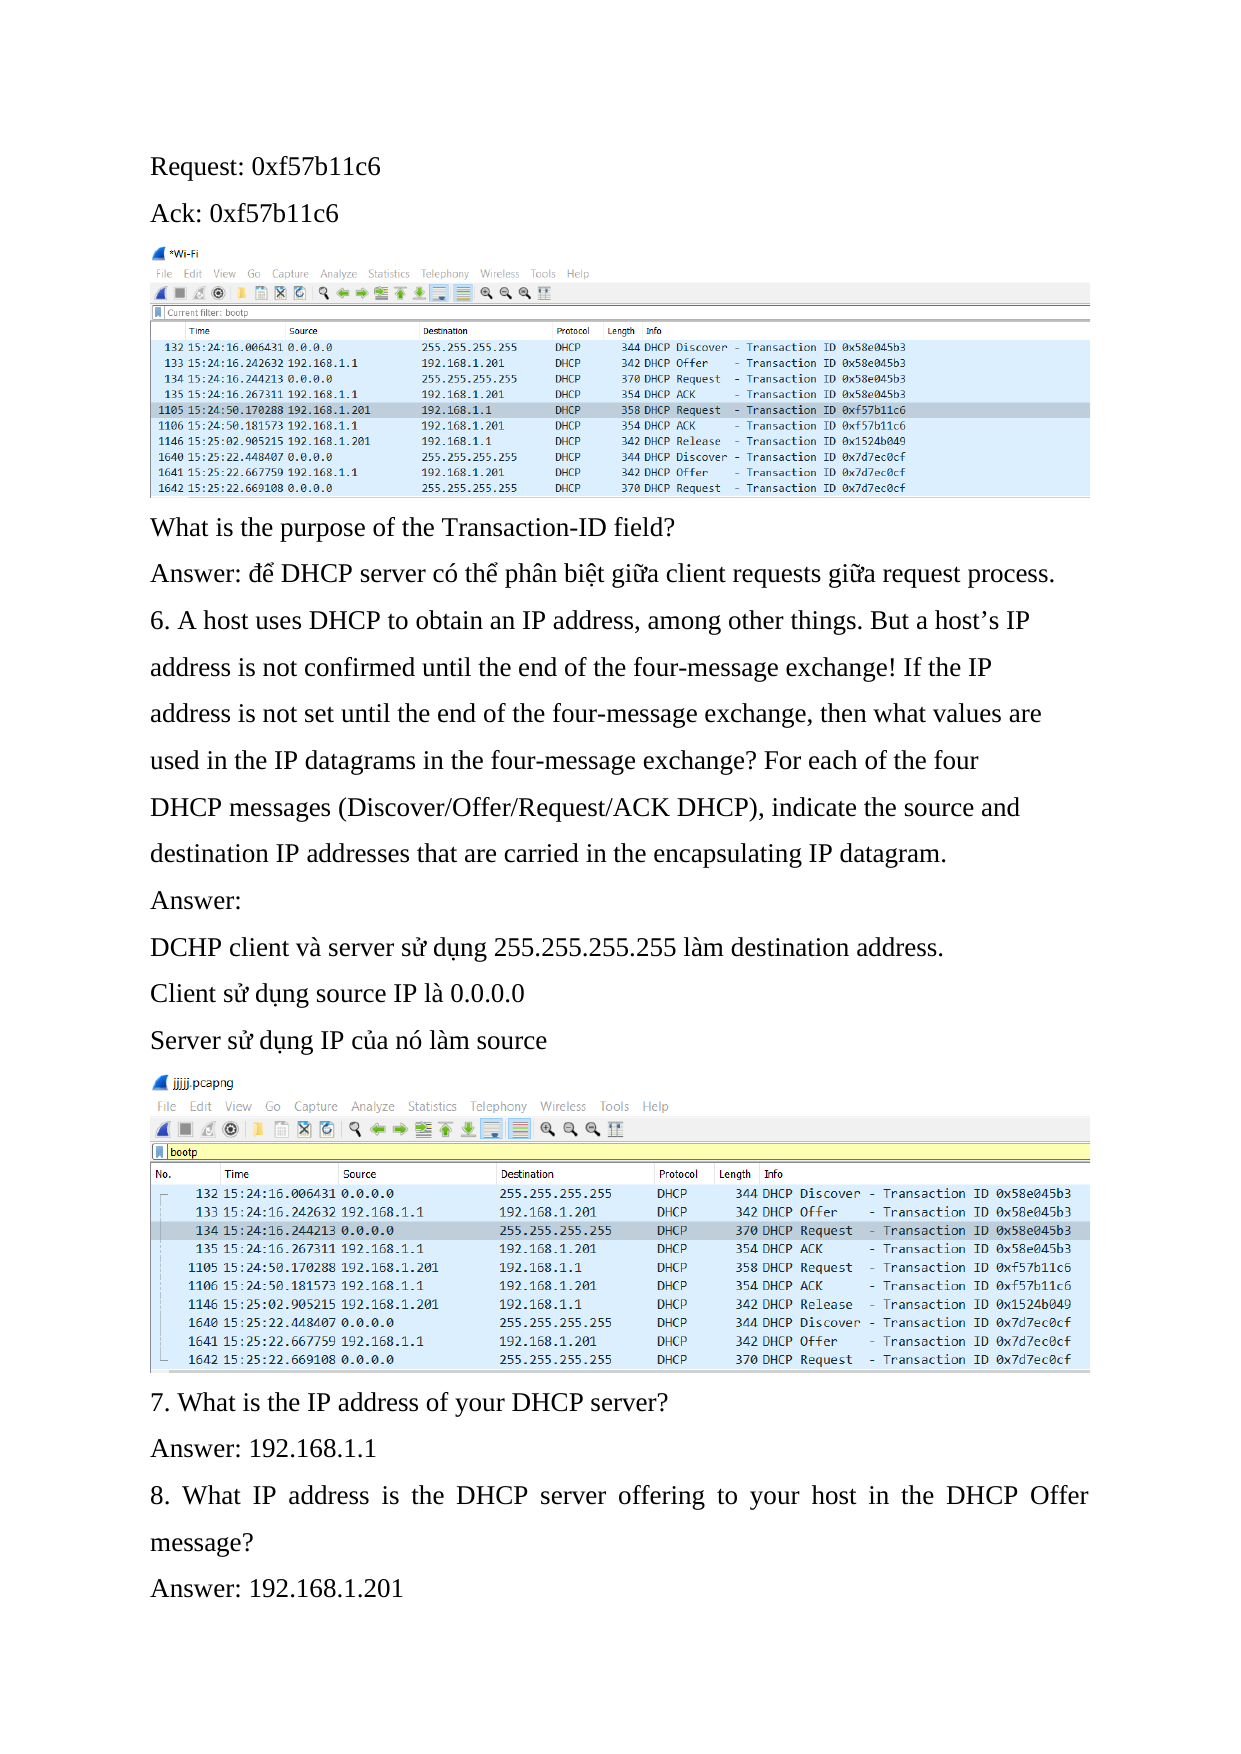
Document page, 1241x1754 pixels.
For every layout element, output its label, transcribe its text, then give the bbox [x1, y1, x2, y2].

text Request: 0xf57b11c6 [150, 150, 1090, 181]
text Answer: [150, 884, 1090, 915]
text What is the purpose of the Transaction-ID field? [150, 511, 1090, 542]
text 7. What is the IP address of your DHCP server? [150, 1386, 1090, 1417]
text used in the IP datagrams in the four-message exchange? For each of the four [150, 744, 1090, 775]
picture [150, 243, 1091, 498]
text address is not set until the end of the four-message exchange, then what values are [150, 697, 1090, 728]
text 6. A host uses DHCP to obtain an IP address, among other things. But a host’s IP [150, 604, 1090, 635]
text 8. What IP address is the DHCP server offering to your host in the DHCP Offer message? [150, 1479, 1090, 1557]
text Client sử dụng source IP là 0.0.0.0 [150, 977, 1090, 1008]
text Ack: 0xf57b11c6 [150, 197, 1090, 228]
text DCHP client và server sử dụng 255.255.255.255 làm destination address. [150, 931, 1090, 962]
text DHCP messages (Discover/Offer/Request/ACK DHCP), indicate the source and [150, 791, 1090, 822]
text Answer: để DHCP server có thể phân biệt giữa client requests giữa request process. [150, 557, 1090, 588]
text address is not confirmed until the end of the four-message exchange! If the IP [150, 651, 1090, 682]
text Answer: 192.168.1.201 [150, 1572, 1090, 1604]
text Server sử dụng IP của nó làm source [150, 1024, 1090, 1055]
text destination IP addresses that are carried in the encapsulating IP datagram. [150, 837, 1090, 868]
picture [150, 1070, 1091, 1373]
text Answer: 192.168.1.1 [150, 1432, 1090, 1464]
